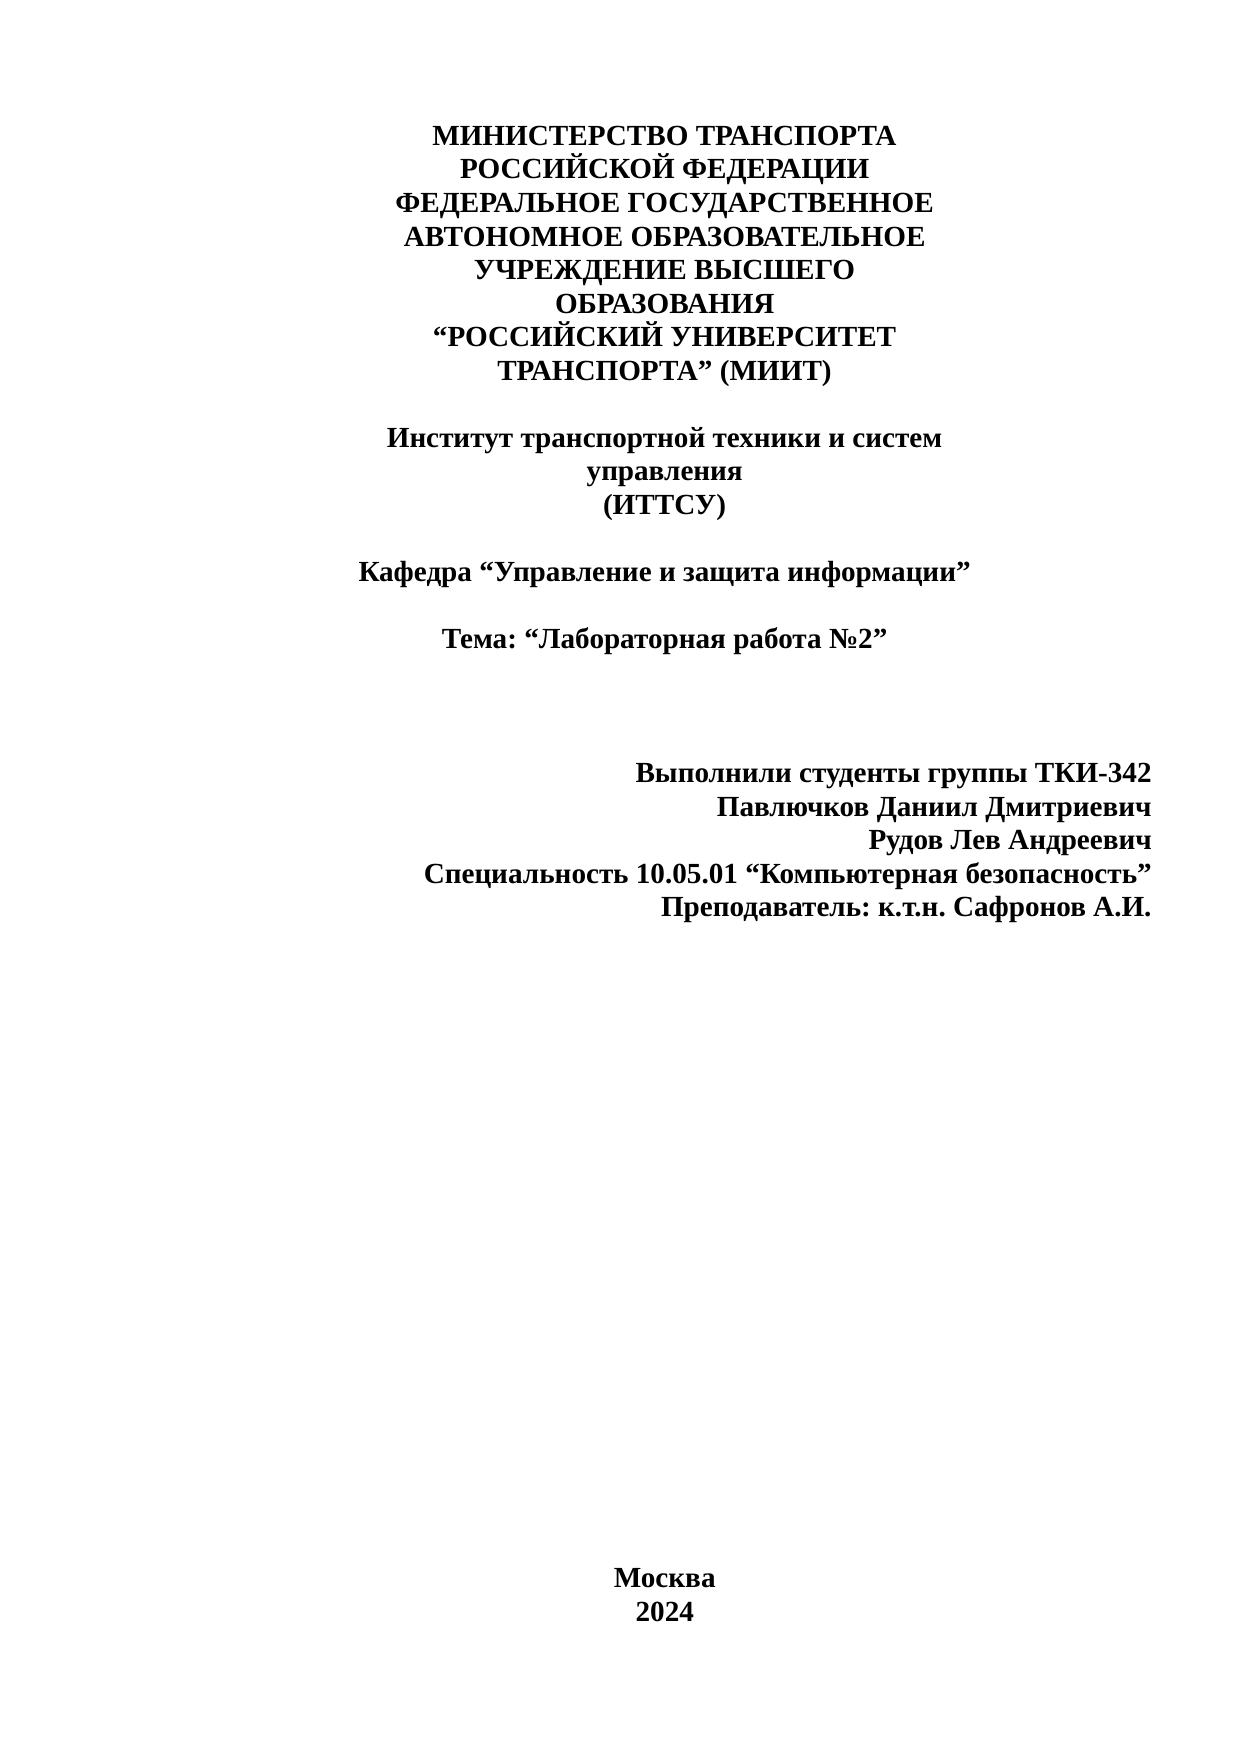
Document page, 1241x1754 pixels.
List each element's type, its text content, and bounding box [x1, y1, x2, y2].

text Тема: “Лабораторная работа №2” [177, 621, 1152, 655]
text (ИТТСУ) [177, 487, 1152, 521]
text Кафедра “Управление и защита информации” [177, 554, 1152, 588]
text Рудов Лев Андреевич [177, 822, 1152, 856]
text Преподаватель: к.т.н. Сафронов А.И. [177, 889, 1152, 923]
text “РОССИЙСКИЙ УНИВЕРСИТЕТ [177, 319, 1152, 353]
text Павлючков Даниил Дмитриевич [177, 789, 1152, 822]
text Институт транспортной техники и систем [177, 420, 1152, 453]
text Москва [177, 1560, 1152, 1594]
text УЧРЕЖДЕНИЕ ВЫСШЕГО [177, 252, 1152, 286]
text Выполнили студенты группы ТКИ-342 [177, 755, 1152, 789]
text АВТОНОМНОЕ ОБРАЗОВАТЕЛЬНОЕ [177, 219, 1152, 252]
text РОССИЙСКОЙ ФЕДЕРАЦИИ [177, 152, 1152, 185]
text ФЕДЕРАЛЬНОЕ ГОСУДАРСТВЕННОЕ [177, 185, 1152, 219]
text 2024 [177, 1594, 1152, 1627]
text управления [177, 453, 1152, 487]
text МИНИСТЕРСТВО ТРАНСПОРТА [177, 118, 1152, 152]
text Специальность 10.05.01 “Компьютерная безопасность” [177, 856, 1152, 889]
text ТРАНСПОРТА” (МИИТ) [177, 353, 1152, 386]
text ОБРАЗОВАНИЯ [177, 286, 1152, 319]
